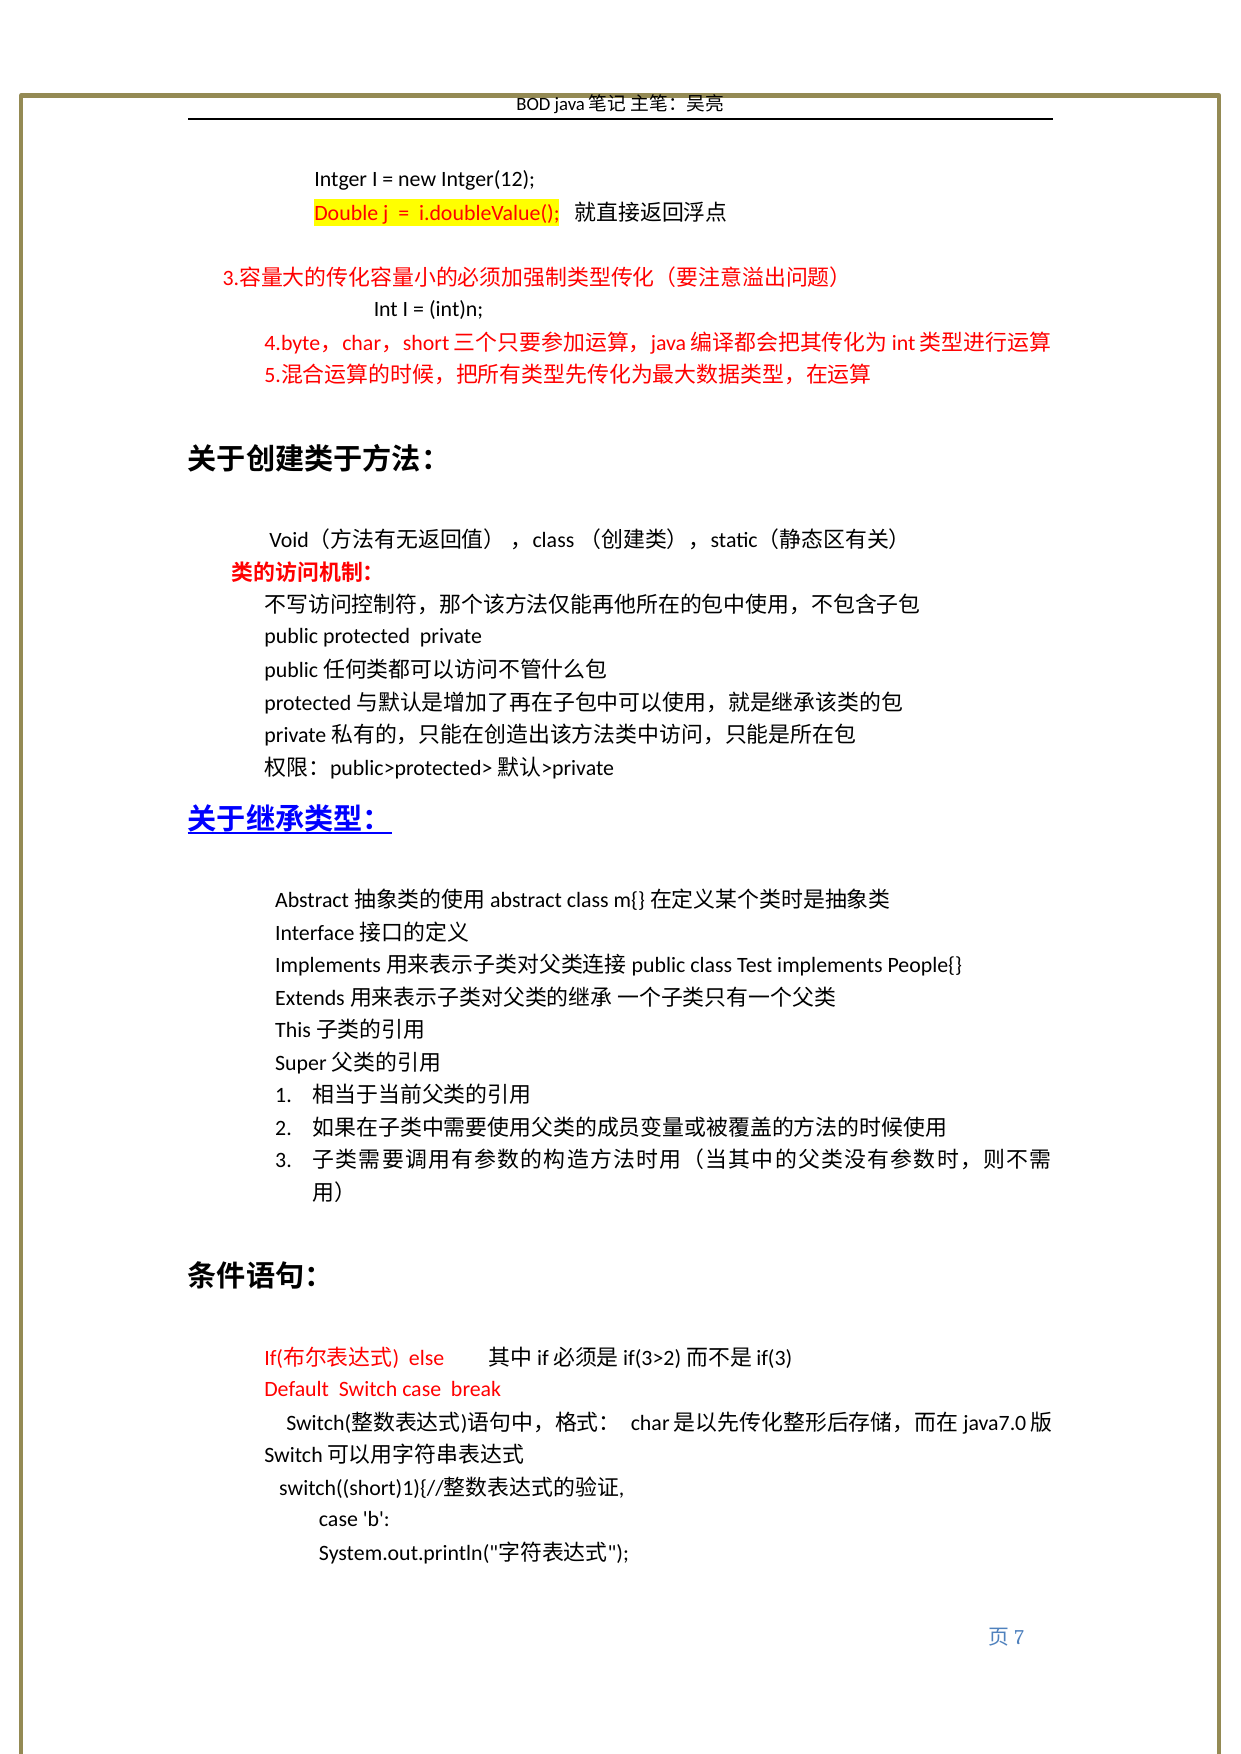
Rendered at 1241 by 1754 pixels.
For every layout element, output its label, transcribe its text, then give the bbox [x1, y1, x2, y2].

text 不写访问控制符，那个该方法仅能再他所在的包中使用，不包含子包 [264, 587, 1053, 619]
list 如果在子类中需要使用父类的成员变量或被覆盖的方法的时候使用 [275, 1109, 1053, 1142]
text public 任何类都可以访问不管什么包 [264, 652, 1053, 684]
text Void（方法有无返回值） ，class （创建类），static（静态区有关） [264, 522, 1053, 554]
text 类的访问机制： [187, 554, 1053, 587]
text Extends 用来表示子类对父类的继承 一个子类只有一个父类 [264, 979, 1053, 1012]
text Double j = i.doubleValue(); 就直接返回浮点 [314, 194, 1053, 227]
text private 私有的，只能在创造出该方法类中访问，只能是所在包 [264, 717, 1053, 749]
subtitle 关于继承类型： [187, 784, 1053, 849]
text Intger I = new Intger(12); [314, 162, 1053, 194]
text System.out.println("字符表达式"); [264, 1534, 1053, 1567]
text Interface 接口的定义 [264, 914, 1053, 947]
text 3.容量大的传化容量小的必须加强制类型传化（要注意溢出问题） [187, 227, 1053, 292]
text Super 父类的引用 [264, 1044, 1053, 1077]
text 5.混合运算的时候，把所有类型先传化为最大数据类型，在运算 [187, 357, 1053, 389]
text Int I = (int)n; [187, 292, 1053, 324]
list 子类需要调用有参数的构造方法时用（当其中的父类没有参数时，则不需用） [275, 1142, 1053, 1207]
text 权限：public>protected> 默认>private [264, 749, 1053, 782]
subtitle 条件语句： [187, 1242, 1053, 1307]
list 相当于当前父类的引用 [275, 1077, 1053, 1109]
text Implements 用来表示子类对父类连接 public class Test implements People{} [264, 947, 1053, 979]
text protected 与默认是增加了再在子包中可以使用，就是继承该类的包 [264, 684, 1053, 717]
text Abstract 抽象类的使用 abstract class m{} 在定义某个类时是抽象类 [264, 882, 1053, 914]
text If(布尔表达式) else 其中if必须是if(3>2) 而不是if(3) [264, 1339, 1053, 1372]
text switch((short)1){//整数表达式的验证, [264, 1469, 1053, 1502]
text Switch(整数表达式)语句中，格式： char是以先传化整形后存储，而在java7.0版Switch可以用字符串表达式 [264, 1404, 1053, 1469]
text Default Switch case break [264, 1372, 1053, 1404]
text 4.byte，char，short三个只要参加运算，java编译都会把其传化为int类型进行运算 [187, 324, 1053, 357]
text public protected private [264, 619, 1053, 652]
text case 'b': [264, 1502, 1053, 1534]
text This 子类的引用 [264, 1012, 1053, 1044]
subtitle 关于创建类于方法： [187, 424, 1053, 489]
